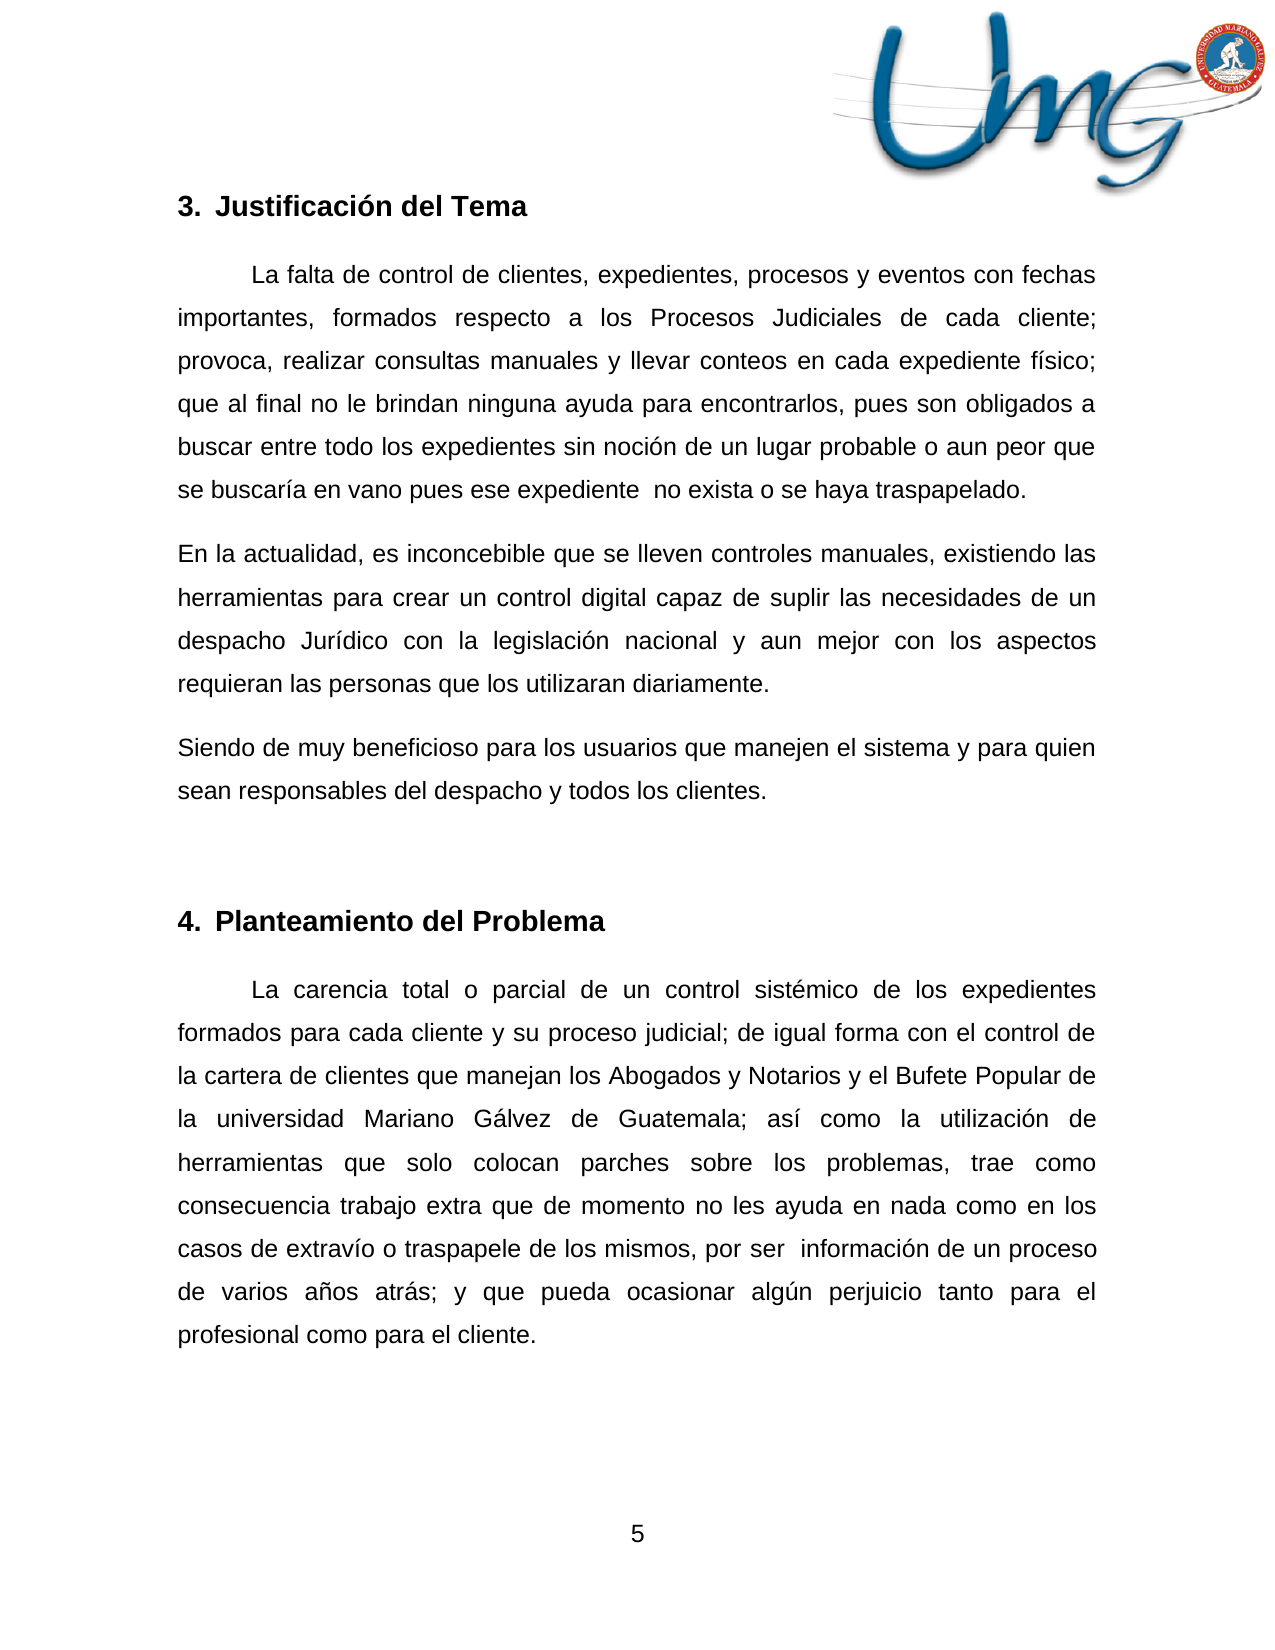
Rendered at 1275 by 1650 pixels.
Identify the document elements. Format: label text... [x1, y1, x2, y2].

picture [832, 0, 1275, 205]
subtitle Planteamiento del Problema [177, 904, 1098, 937]
text Siendo de muy beneficioso para los usuarios que manejen el sistema y para quien sean responsables del despacho y todos los clientes. [177, 733, 1098, 805]
text La carencia total o parcial de un control sistémico de los expedientes formados para cada cliente y su proceso judicial; de igual forma con el control de la cartera de clientes que manejan los Abogados y Notarios y el Bufete Popular de la universidad Mariano Gálvez de Guatemala; así como la utilización de herramientas que solo colocan parches sobre los problemas, trae como consecuencia trabajo extra que de momento no les ayuda en nada como en los casos de extravío o traspapele de los mismos, por ser información de un proceso de varios años atrás; y que pueda ocasionar algún perjuicio tanto para el profesional como para el cliente. [177, 975, 1098, 1349]
subtitle Justificación del Tema [177, 189, 1098, 222]
text En la actualidad, es inconcebible que se lleven controles manuales, existiendo las herramientas para crear un control digital capaz de suplir las necesidades de un despacho Jurídico con la legislación nacional y aun mejor con los aspectos requieran las personas que los utilizaran diariamente. [177, 539, 1098, 698]
text La falta de control de clientes, expedientes, procesos y eventos con fechas importantes, formados respecto a los Procesos Judiciales de cada cliente; provoca, realizar consultas manuales y llevar conteos en cada expediente físico; que al final no le brindan ninguna ayuda para encontrarlos, pues son obligados a buscar entre todo los expedientes sin noción de un lugar probable o aun peor que se buscaría en vano pues ese expediente no exista o se haya traspapelado. [177, 260, 1098, 504]
